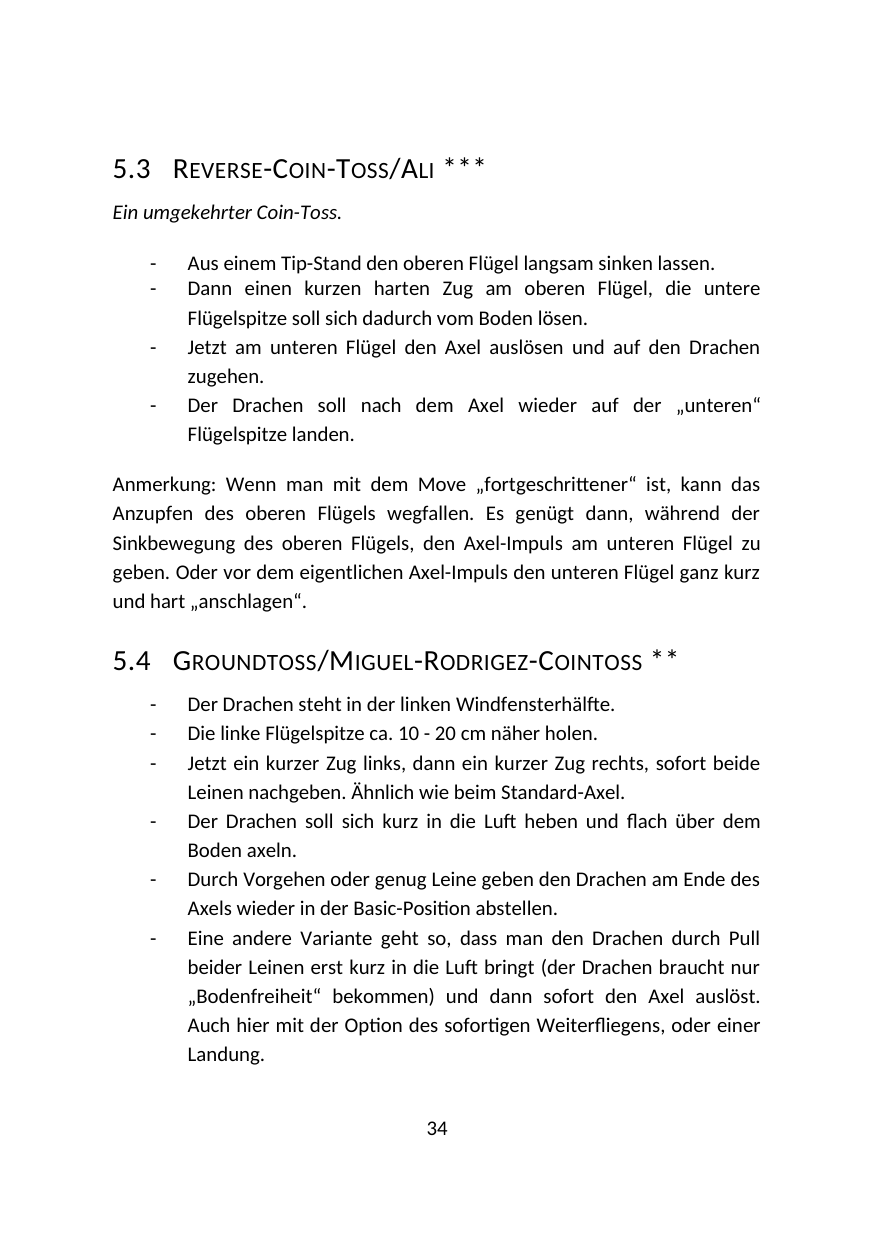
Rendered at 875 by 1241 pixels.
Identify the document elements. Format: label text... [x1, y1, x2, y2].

list Jetzt ein kurzer Zug links, dann ein kurzer Zug rechts, sofort beide Leinen nachgeben. Ähnlich wie beim Standard-Axel. [150, 750, 762, 804]
list Der Drachen steht in der linken Windfensterhälfte. [150, 691, 762, 717]
list Durch Vorgehen oder genug Leine geben den Drachen am Ende des Axels wieder in der Basic-Position abstellen. [150, 866, 762, 921]
list Dann einen kurzen harten Zug am oberen Flügel, die untere Flügelspitze soll sich dadurch vom Boden lösen. [150, 276, 762, 330]
list Der Drachen soll nach dem Axel wieder auf der „unteren“ Flügelspitze landen. [150, 392, 762, 447]
list Der Drachen soll sich kurz in die Luft heben und flach über dem Boden axeln. [150, 808, 762, 863]
list Aus einem Tip-Stand den oberen Flügel langsam sinken lassen. [150, 250, 762, 276]
list Eine andere Variante geht so, dass man den Drachen durch Pull beider Leinen erst kurz in die Luft bringt (der Drachen braucht nur „Bodenfreiheit“ bekommen) und dann sofort den Axel auslöst. Auch hier mit der Option des sofortigen Weiterfliegens, oder einer Landung. [150, 925, 762, 1067]
list Die linke Flügelspitze ca. 10 - 20 cm näher holen. [150, 721, 762, 746]
text Anmerkung: Wenn man mit dem Move „fortgeschrittener“ ist, kann das Anzupfen des oberen Flügels wegfallen. Es genügt dann, während der Sinkbewegung des oberen Flügels, den Axel-Impuls am unteren Flügel zu geben. Oder vor dem eigentlichen Axel-Impuls den unteren Flügel ganz kurz und hart „anschlagen“. [112, 471, 762, 613]
subtitle Reverse-Coin-Toss/Ali *** [112, 150, 762, 186]
subtitle Groundtoss/Miguel-Rodrigez-Cointoss ** [112, 642, 762, 678]
list Jetzt am unteren Flügel den Axel auslösen und auf den Drachen zugehen. [150, 334, 762, 388]
text Ein umgekehrter Coin-Toss. [112, 199, 762, 225]
